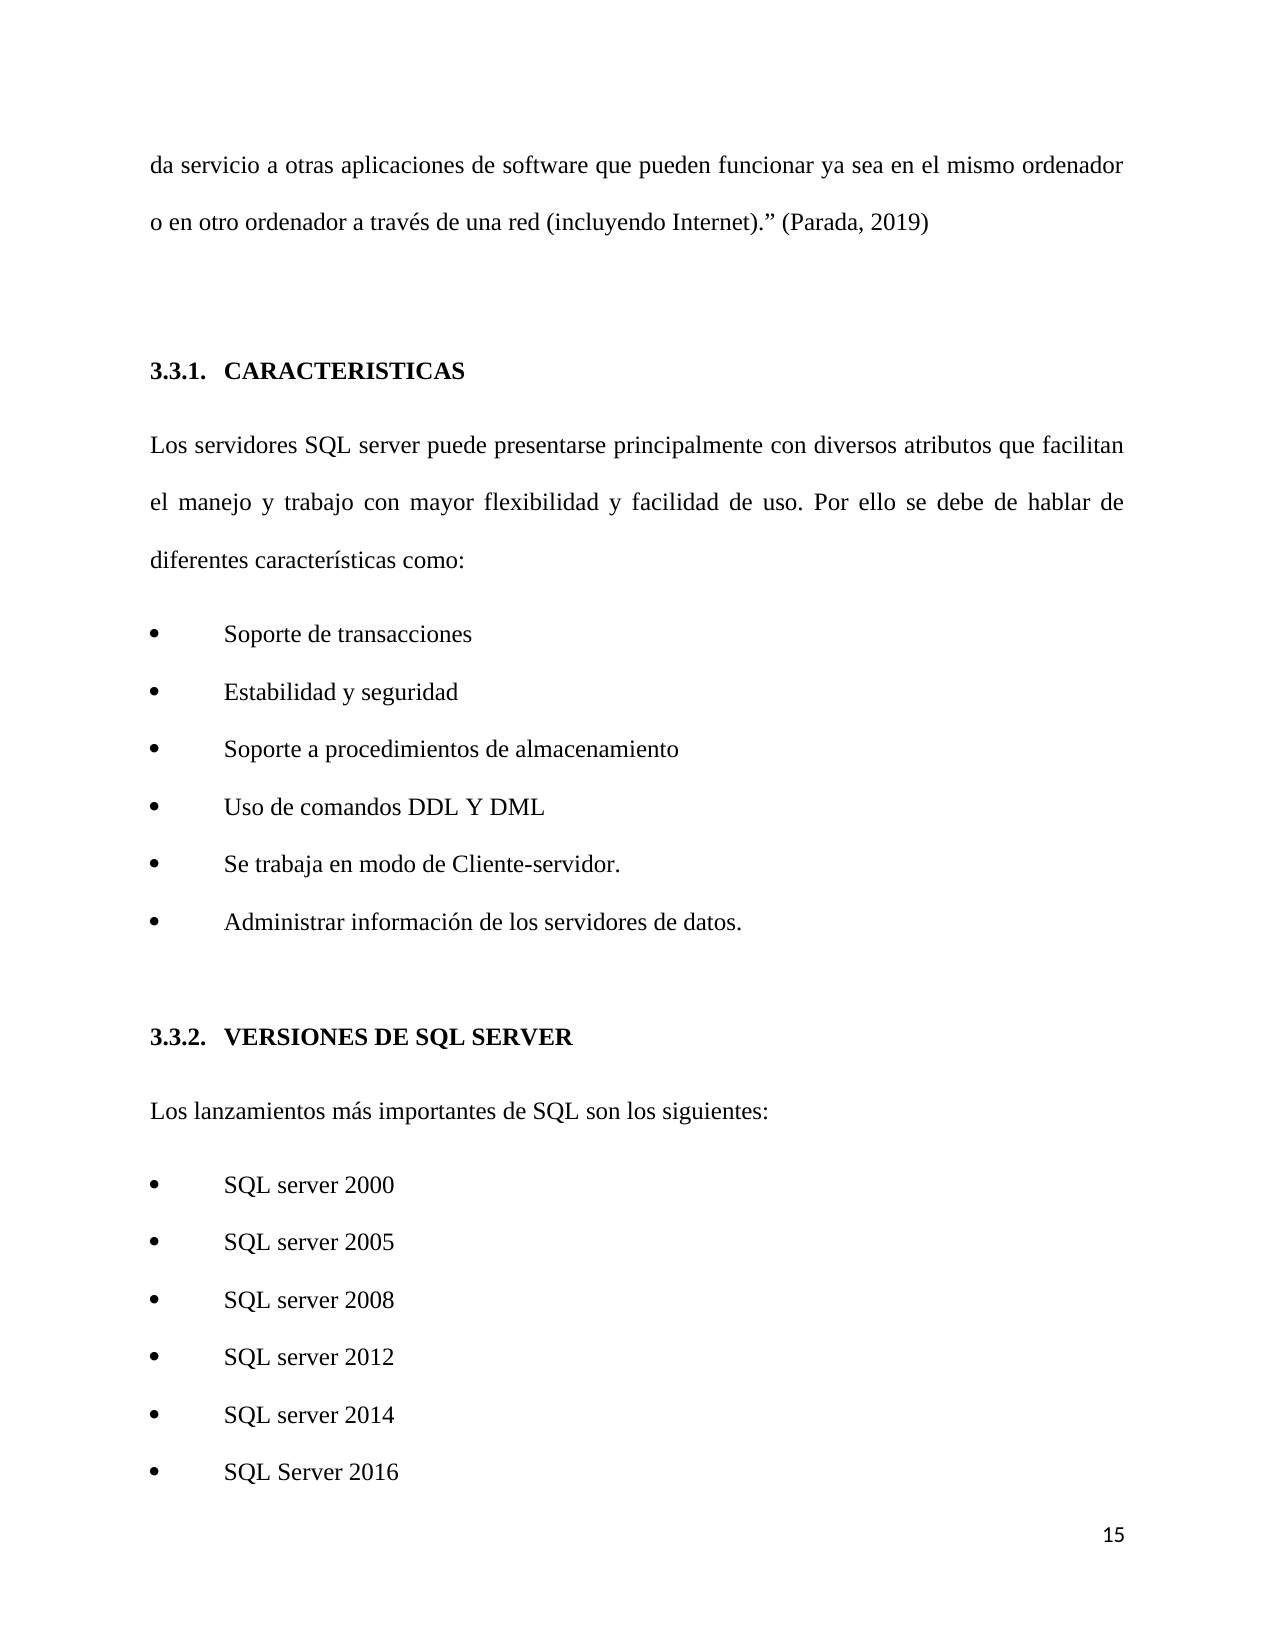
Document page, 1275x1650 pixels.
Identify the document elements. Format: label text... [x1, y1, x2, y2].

list CARACTERISTICAS [150, 356, 1125, 384]
list SQL server 2014 [150, 1400, 1125, 1429]
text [150, 150, 1125, 236]
list Uso de comandos DDL Y DML [150, 792, 1125, 820]
list SQL server 2005 [150, 1227, 1125, 1256]
list Soporte de transacciones [150, 619, 1125, 648]
list SQL server 2012 [150, 1342, 1125, 1371]
text Los lanzamientos más importantes de SQL son los siguientes: [150, 1096, 1125, 1124]
text Los servidores SQL server puede presentarse principalmente con diversos atributos que facilitan el manejo y trabajo con mayor flexibilidad y facilidad de uso. Por ello se debe de hablar de diferentes características como: [150, 430, 1125, 574]
list SQL server 2000 [150, 1170, 1125, 1199]
list Se trabaja en modo de Cliente-servidor. [150, 849, 1125, 878]
list Estabilidad y seguridad [150, 677, 1125, 705]
list Soporte a procedimientos de almacenamiento [150, 734, 1125, 763]
list SQL server 2008 [150, 1285, 1125, 1314]
list SQL Server 2016 [150, 1457, 1125, 1486]
list Administrar información de los servidores de datos. [150, 907, 1125, 935]
list VERSIONES DE SQL SERVER [150, 1022, 1125, 1050]
